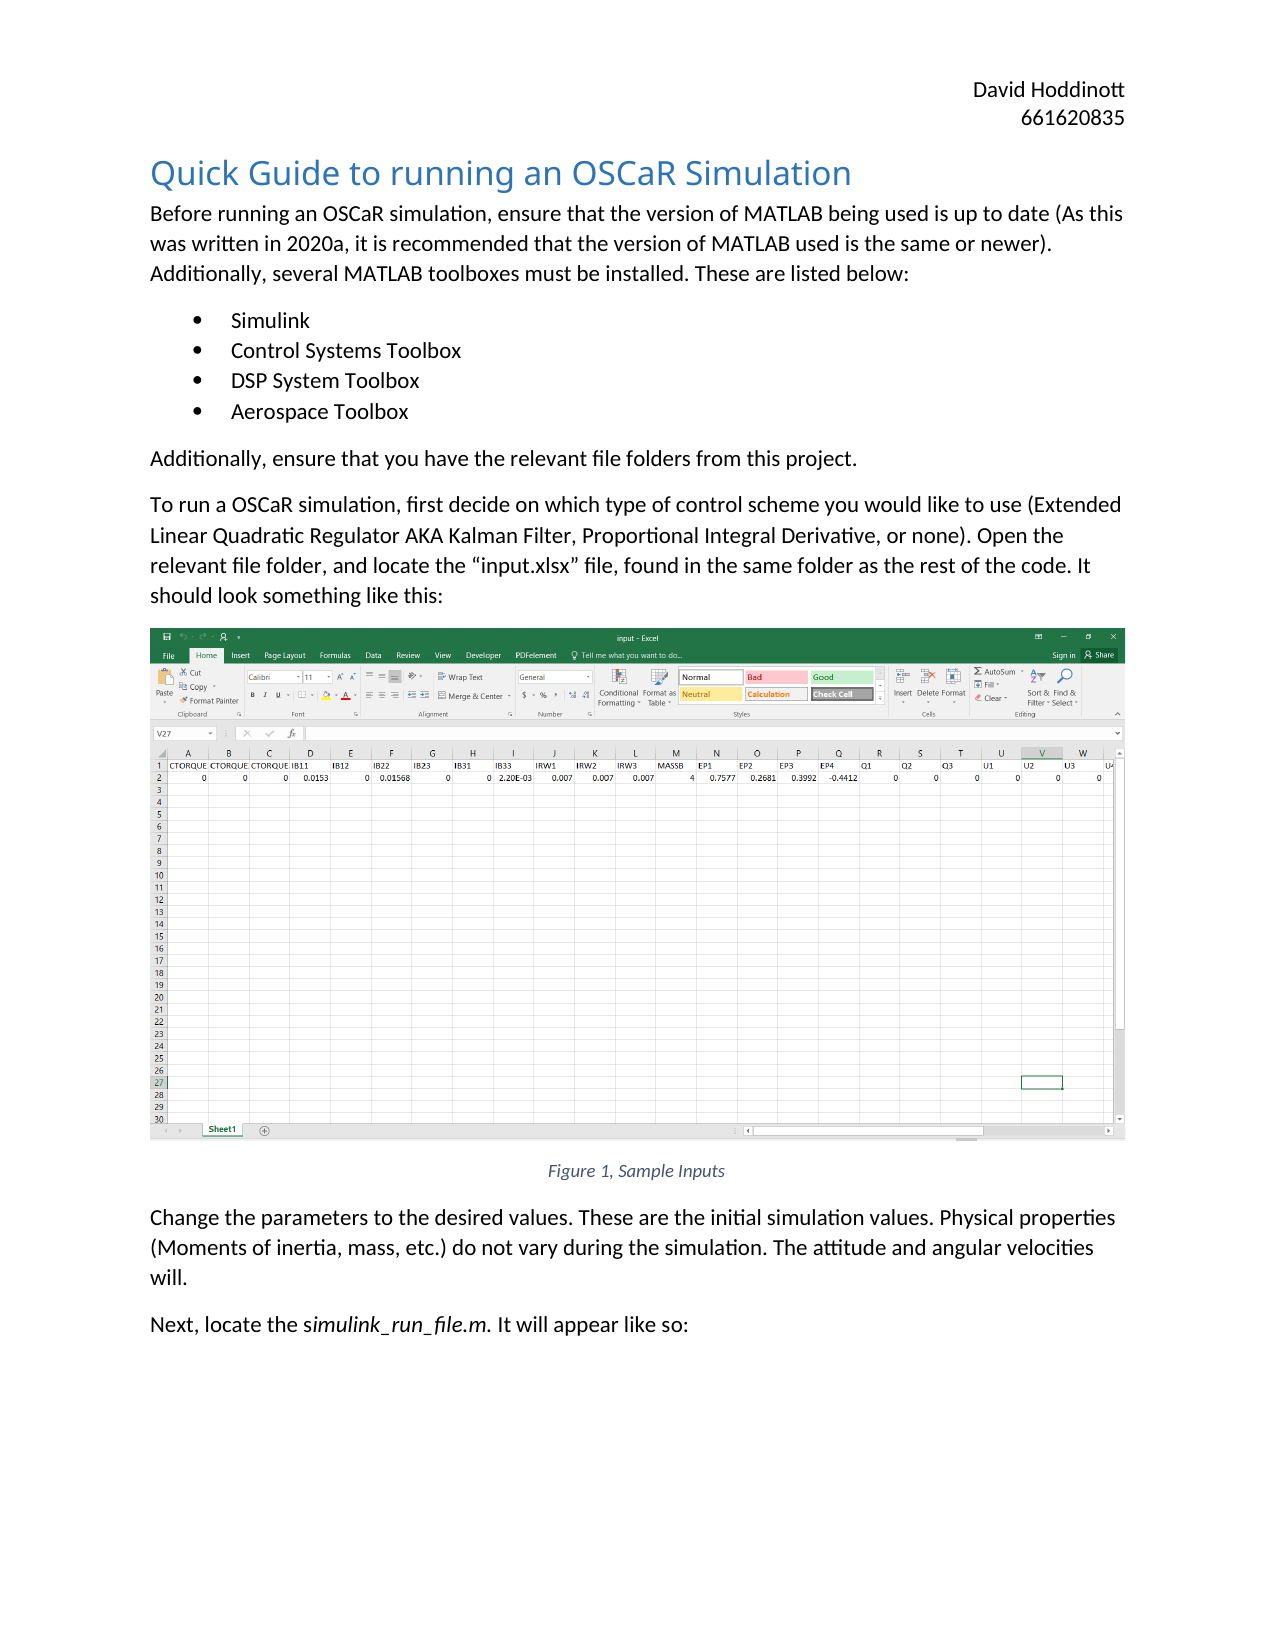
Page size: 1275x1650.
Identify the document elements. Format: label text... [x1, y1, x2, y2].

text To run a OSCaR simulation, first decide on which type of control scheme you would like to use (Extended Linear Quadratic Regulator AKA Kalman Filter, Proportional Integral Derivative, or none). Open the relevant file folder, and locate the “input.xlsx” file, found in the same folder as the rest of the code. It should look something like this: [150, 491, 1125, 609]
subtitle Quick Guide to running an OSCaR Simulation [150, 150, 1125, 195]
text Next, locate the simulink_run_file.m. It will appear like so: [150, 1310, 1125, 1338]
text Change the parameters to the desired values. These are the initial simulation values. Physical properties (Moments of inertia, mass, etc.) do not vary during the simulation. The attitude and angular velocities will. [150, 1203, 1125, 1291]
list Aerospace Toolbox [193, 397, 1125, 425]
list Control Systems Toolbox [193, 336, 1125, 364]
picture [150, 628, 1125, 1141]
text Before running an OSCaR simulation, ensure that the version of MATLAB being used is up to date (As this was written in 2020a, it is recommended that the version of MATLAB used is the same or newer). Additionally, several MATLAB toolboxes must be installed. These are listed below: [150, 199, 1125, 287]
list DSP System Toolbox [193, 367, 1125, 395]
list Simulink [193, 306, 1125, 334]
text Additionally, ensure that you have the relevant file folders from this project. [150, 444, 1125, 472]
text Figure 1, Sample Inputs [150, 1159, 1125, 1182]
